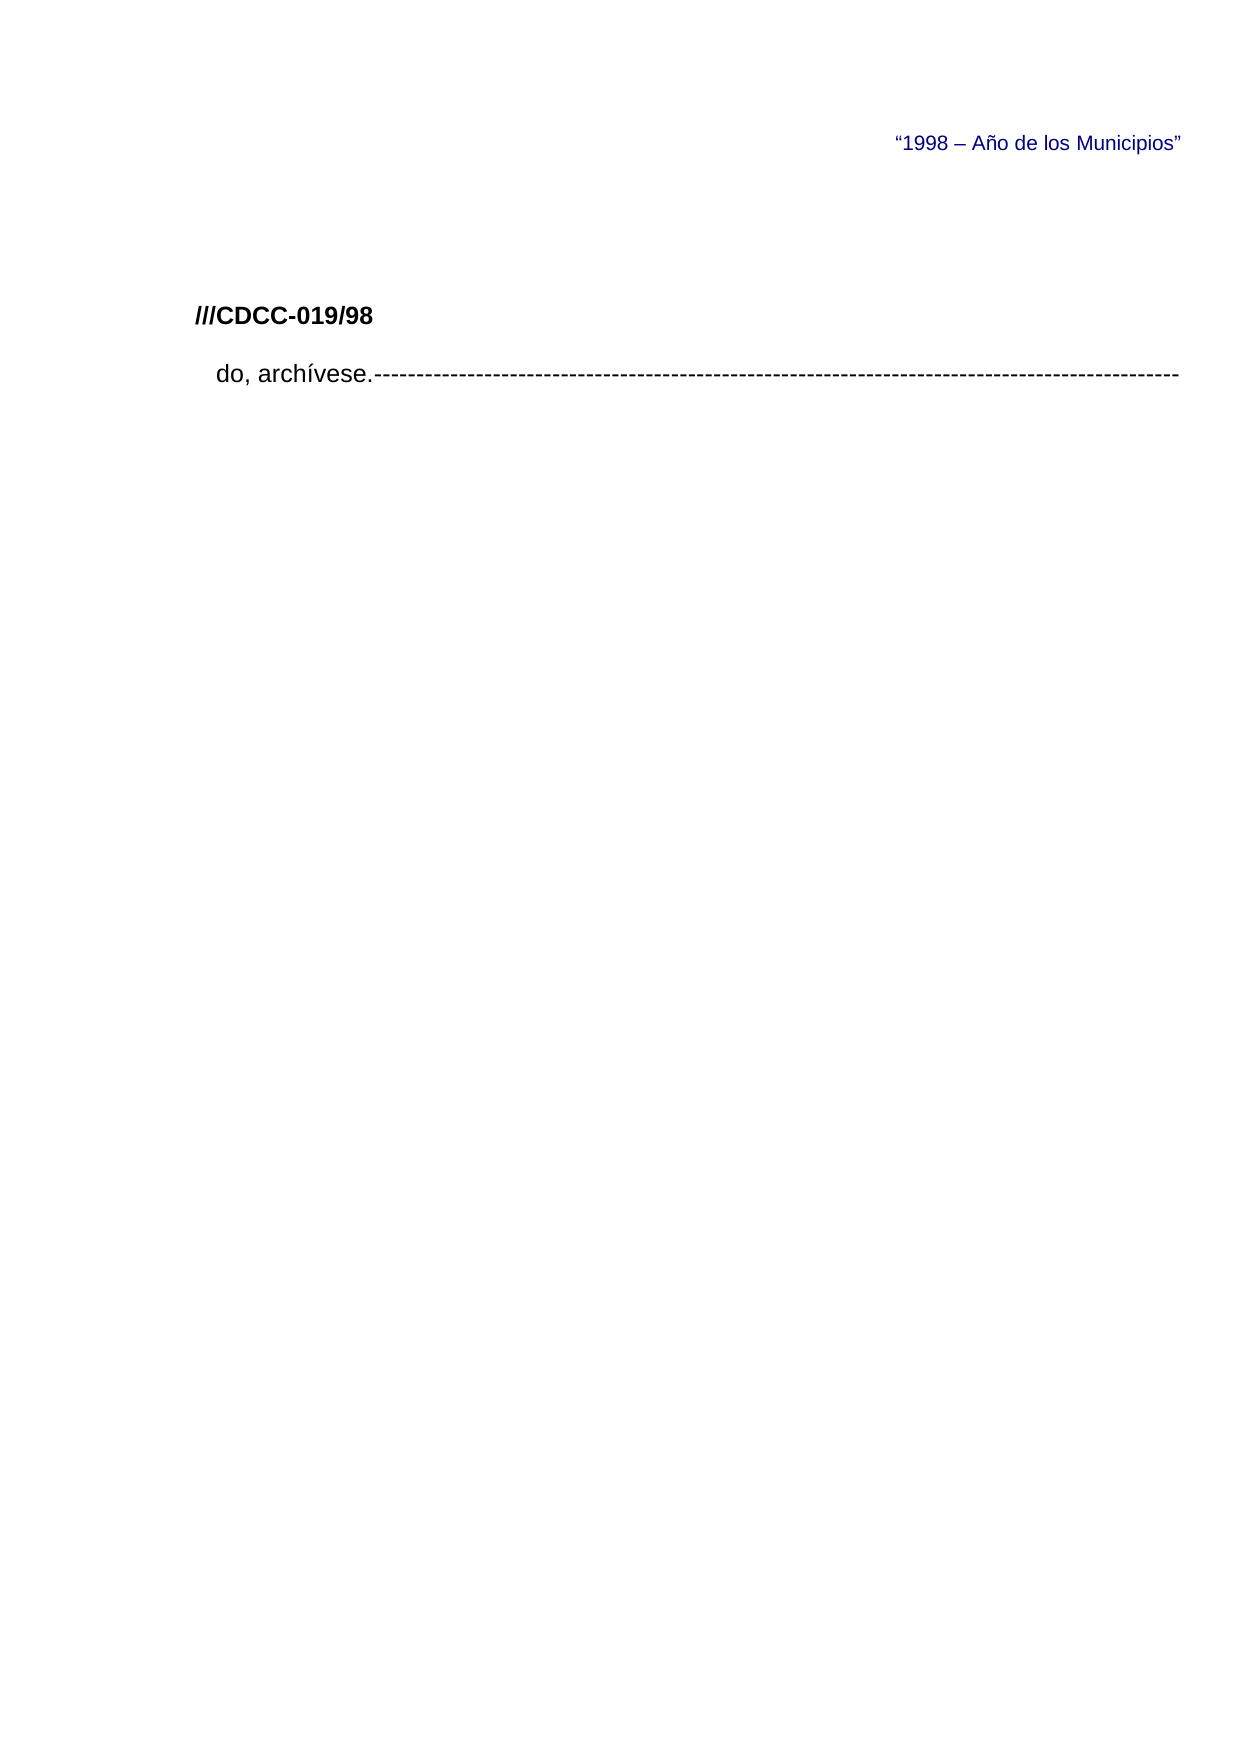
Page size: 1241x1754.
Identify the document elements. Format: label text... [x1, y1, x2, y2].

text ///CDCC-019/98 [195, 301, 1181, 330]
text “1998 – Año de los Municipios” [195, 131, 1181, 155]
text do, archívese.----------------------------------------------------------------------------------------------- [195, 359, 1184, 388]
